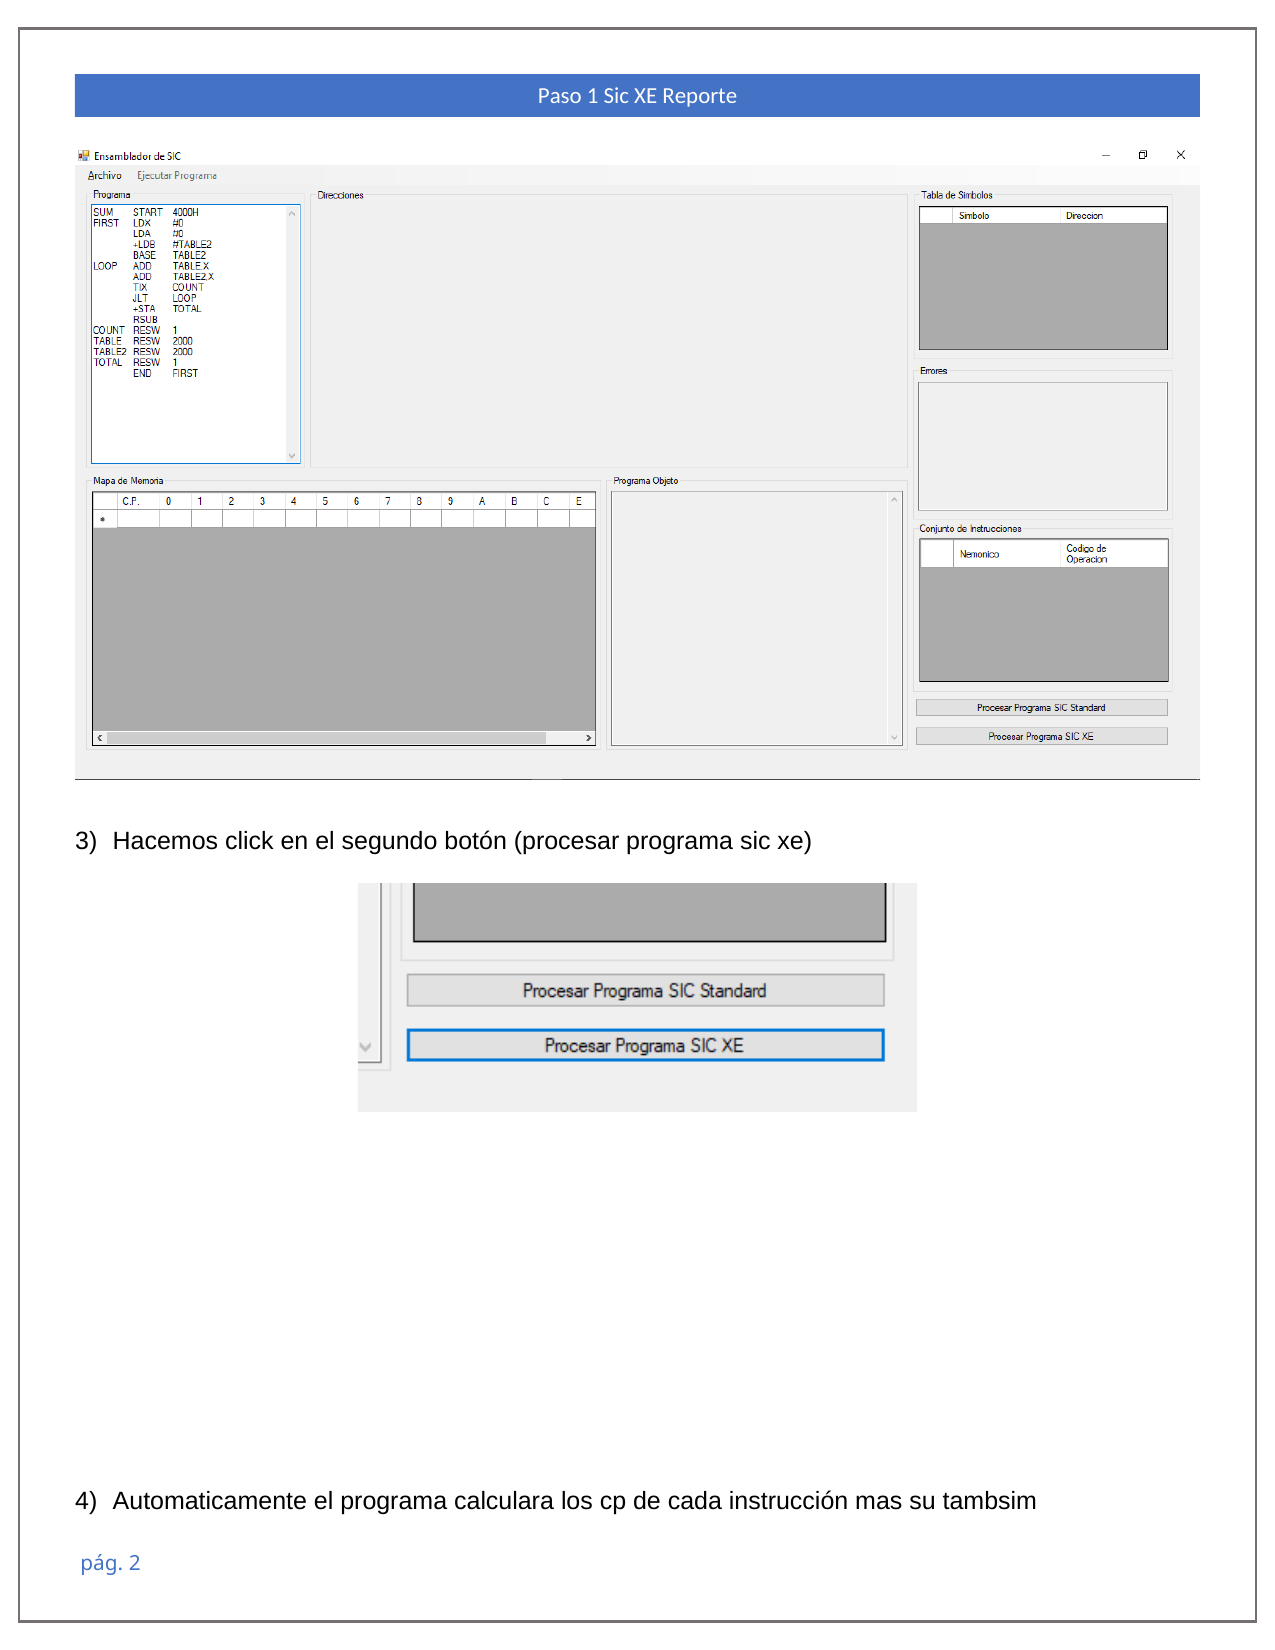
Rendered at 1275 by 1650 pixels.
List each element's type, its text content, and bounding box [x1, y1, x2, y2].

picture [75, 147, 1200, 780]
picture [357, 883, 918, 1112]
list Hacemos click en el segundo botón (procesar programa sic xe) [75, 826, 1200, 855]
list Automaticamente el programa calculara los cp de cada instrucción mas su tambsim [75, 1486, 1200, 1514]
